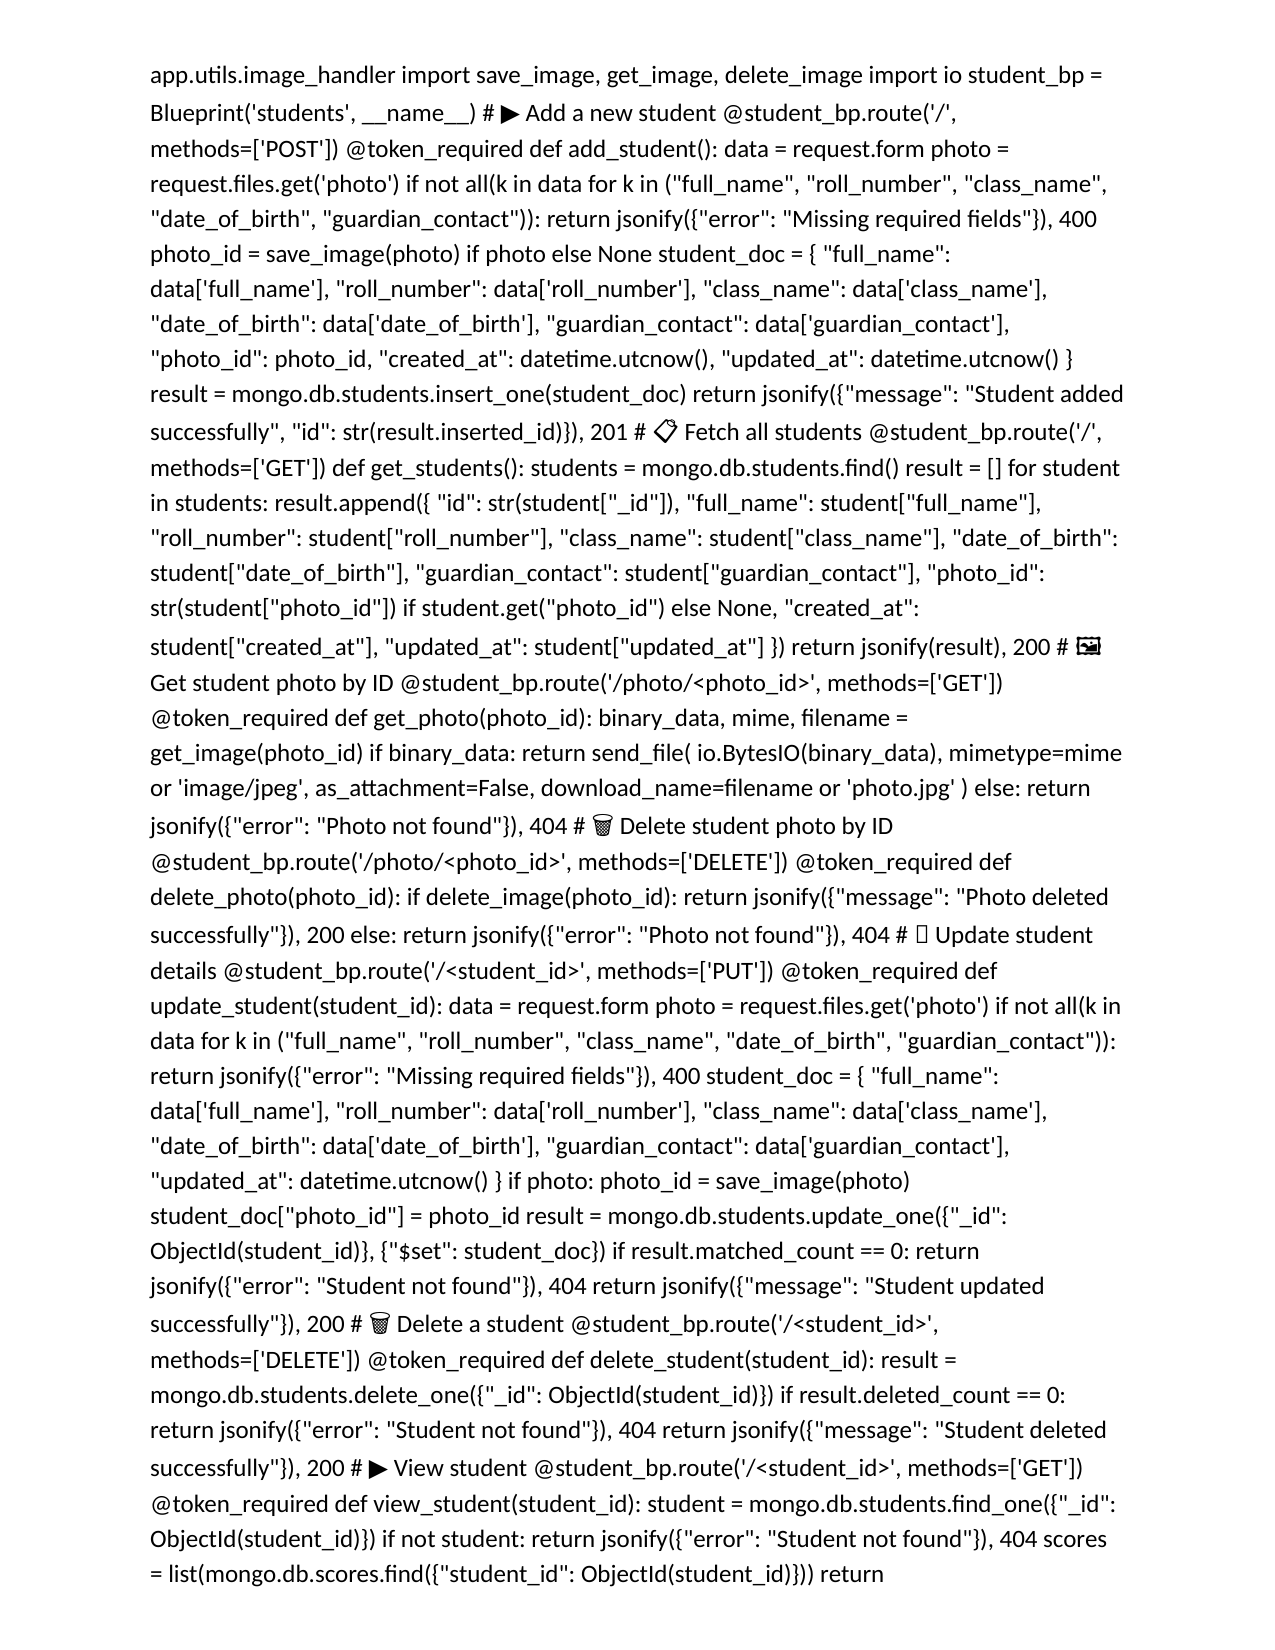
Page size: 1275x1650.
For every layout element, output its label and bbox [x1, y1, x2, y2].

text [150, 59, 1125, 1589]
